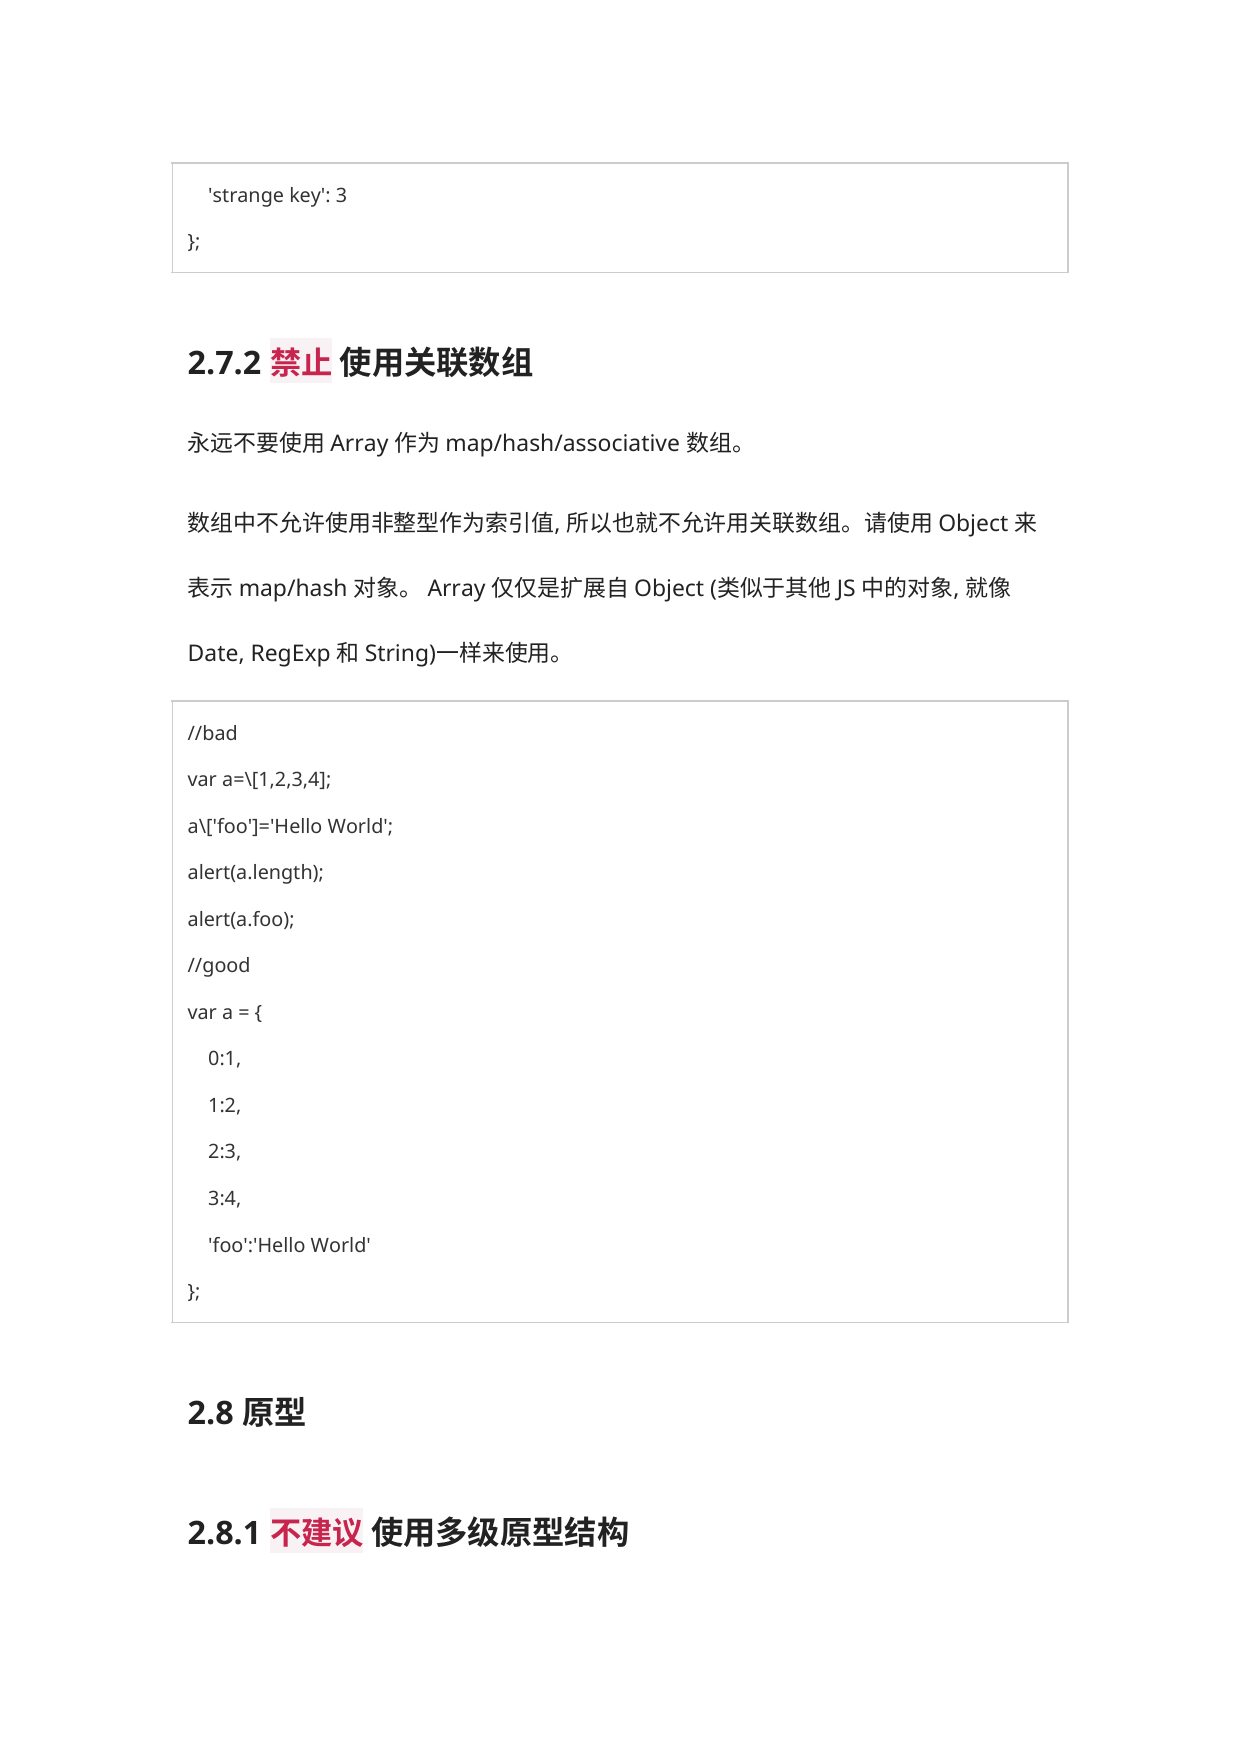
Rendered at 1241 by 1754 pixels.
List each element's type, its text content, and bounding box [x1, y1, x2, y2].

text 0:1, [173, 1026, 1067, 1072]
subtitle 2.7.2 禁止 使用关联数组 [187, 328, 1053, 393]
text 3:4, [173, 1166, 1067, 1212]
text //good [173, 933, 1067, 979]
text var a=\[1,2,3,4]; [173, 746, 1067, 793]
text alert(a.length); [173, 839, 1067, 886]
text var a = { [173, 979, 1067, 1026]
text 'strange key': 3 [173, 164, 1067, 208]
subtitle 2.8 原型 [187, 1378, 1053, 1443]
text 2:3, [173, 1119, 1067, 1166]
text a\['foo']='Hello World'; [173, 793, 1067, 839]
text }; [173, 208, 1067, 272]
text 1:2, [173, 1072, 1067, 1119]
text alert(a.foo); [173, 886, 1067, 933]
subtitle 2.8.1 不建议 使用多级原型结构 [187, 1498, 1053, 1563]
text 'foo':'Hello World' [173, 1212, 1067, 1259]
text 数组中不允许使用非整型作为索引值, 所以也就不允许用关联数组。请使用 Object 来表示 map/hash 对象。 Array 仅仅是扩展自 Object (类似于其他 JS 中的对象, 就像 Date, RegExp 和 String)一样来使用。 [187, 489, 1053, 684]
text }; [173, 1259, 1067, 1322]
text 永远不要使用 Array 作为 map/hash/associative 数组。 [187, 409, 1053, 474]
text //bad [173, 702, 1067, 746]
